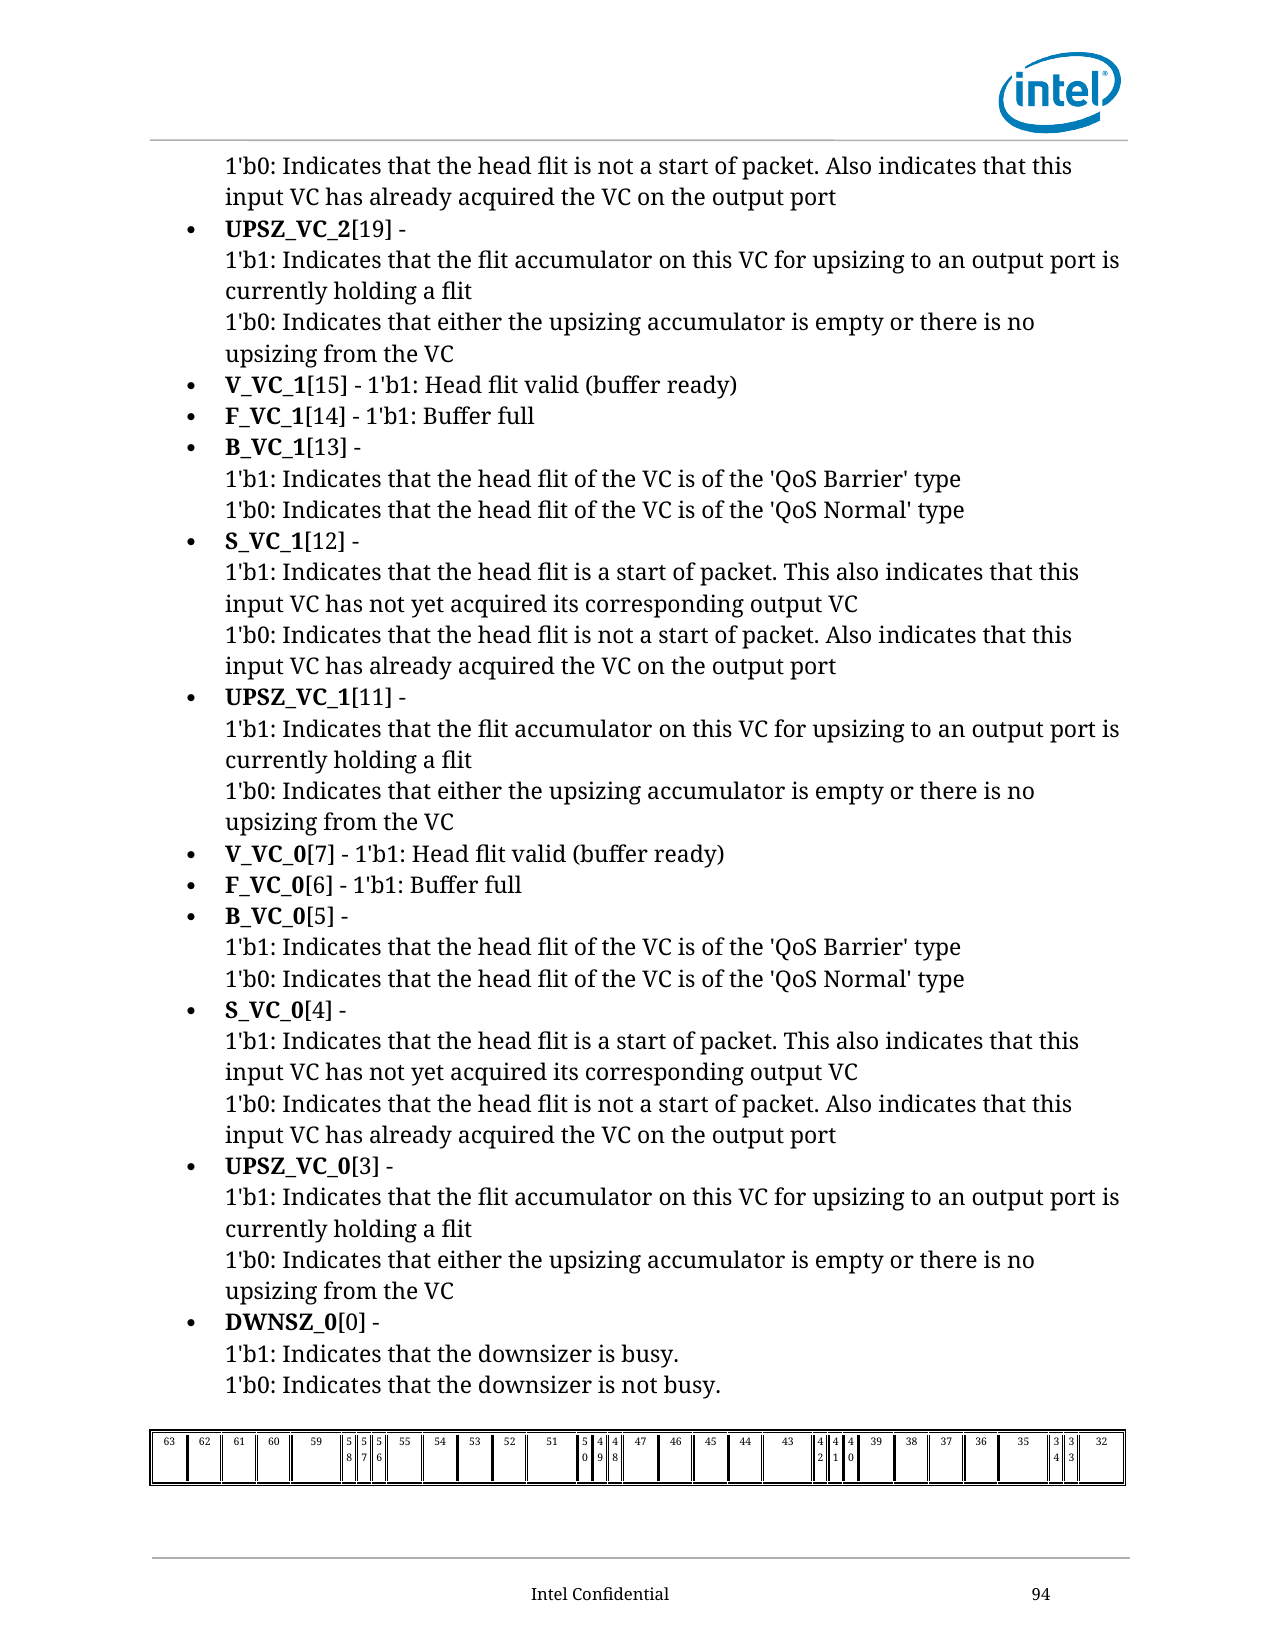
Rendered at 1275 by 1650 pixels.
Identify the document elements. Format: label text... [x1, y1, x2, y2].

list UPSZ_VC_0[3] - 1'b1: Indicates that the flit accumulator on this VC for upsizing to an output port is currently holding a flit 1'b0: Indicates that either the upsizing accumulator is empty or there is no upsizing from the VC [187, 1150, 1125, 1306]
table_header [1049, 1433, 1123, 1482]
list F_VC_0[6] - 1'b1: Buffer full [187, 869, 1125, 900]
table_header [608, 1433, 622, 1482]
list S_VC_0[4] - 1'b1: Indicates that the head flit is a start of packet. This also indicates that this input VC has not yet acquired its corresponding output VC 1'b0: Indicates that the head flit is not a start of packet. Also indicates that this input VC has already acquired the VC on the output port [187, 994, 1125, 1150]
list B_VC_0[5] - 1'b1: Indicates that the head flit of the VC is of the 'QoS Barrier' type 1'b0: Indicates that the head flit of the VC is of the 'QoS Normal' type [187, 900, 1125, 994]
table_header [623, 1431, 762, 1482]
list UPSZ_VC_2[19] - 1'b1: Indicates that the flit accumulator on this VC for upsizing to an output port is currently holding a flit 1'b0: Indicates that either the upsizing accumulator is empty or there is no upsizing from the VC [187, 212, 1125, 369]
list V_VC_0[7] - 1'b1: Head flit valid (buffer ready) [187, 837, 1125, 869]
list S_VC_1[12] - 1'b1: Indicates that the head flit is a start of packet. This also indicates that this input VC has not yet acquired its corresponding output VC 1'b0: Indicates that the head flit is not a start of packet. Also indicates that this input VC has already acquired the VC on the output port [187, 525, 1125, 681]
picture [993, 42, 1125, 139]
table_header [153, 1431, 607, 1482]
list UPSZ_VC_1[11] - 1'b1: Indicates that the flit accumulator on this VC for upsizing to an output port is currently holding a flit 1'b0: Indicates that either the upsizing accumulator is empty or there is no upsizing from the VC [187, 681, 1125, 837]
list F_VC_1[14] - 1'b1: Buffer full [187, 400, 1125, 431]
list V_VC_1[15] - 1'b1: Head flit valid (buffer ready) [187, 369, 1125, 400]
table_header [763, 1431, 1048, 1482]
list DWNSZ_0[0] - 1'b1: Indicates that the downsizer is busy. 1'b0: Indicates that the downsizer is not busy. [187, 1306, 1125, 1400]
list B_VC_1[13] - 1'b1: Indicates that the head flit of the VC is of the 'QoS Barrier' type 1'b0: Indicates that the head flit of the VC is of the 'QoS Normal' type [187, 431, 1125, 525]
